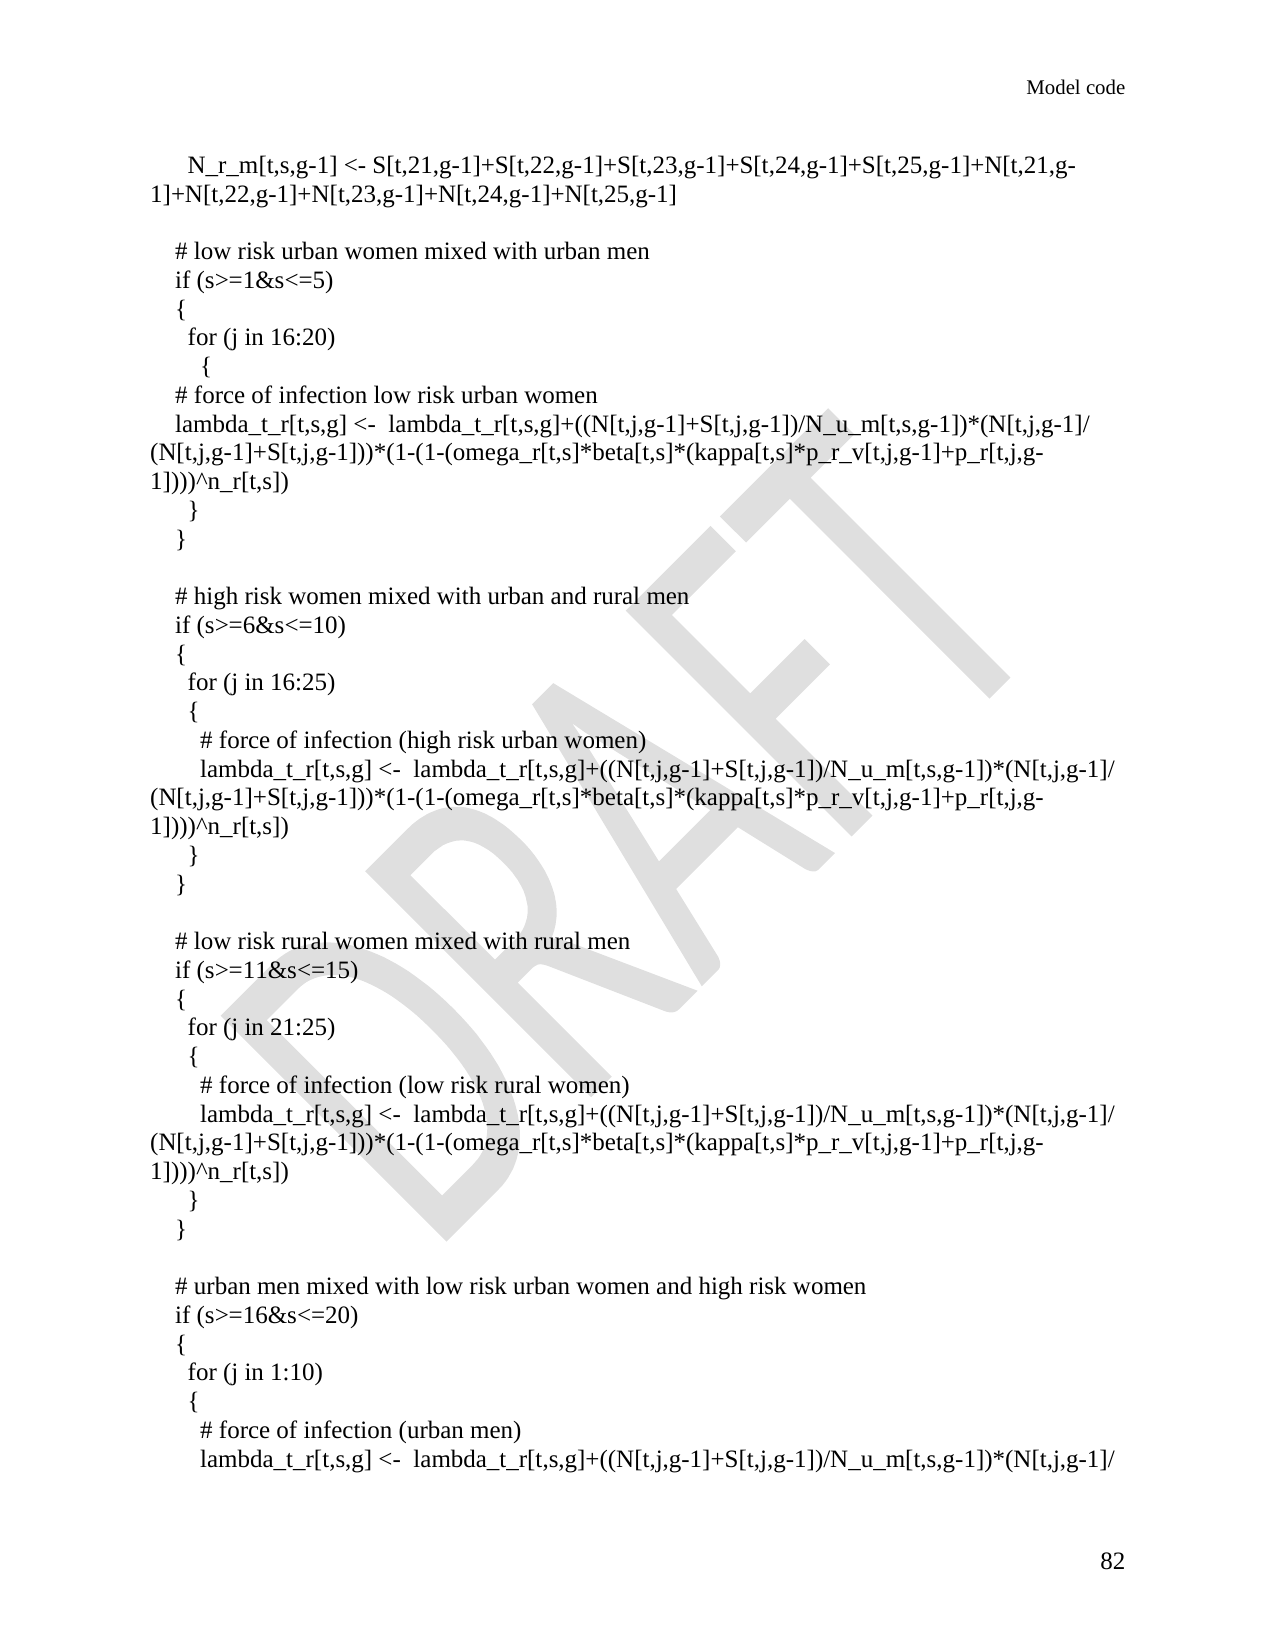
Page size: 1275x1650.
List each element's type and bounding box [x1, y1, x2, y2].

text [150, 150, 1125, 1472]
